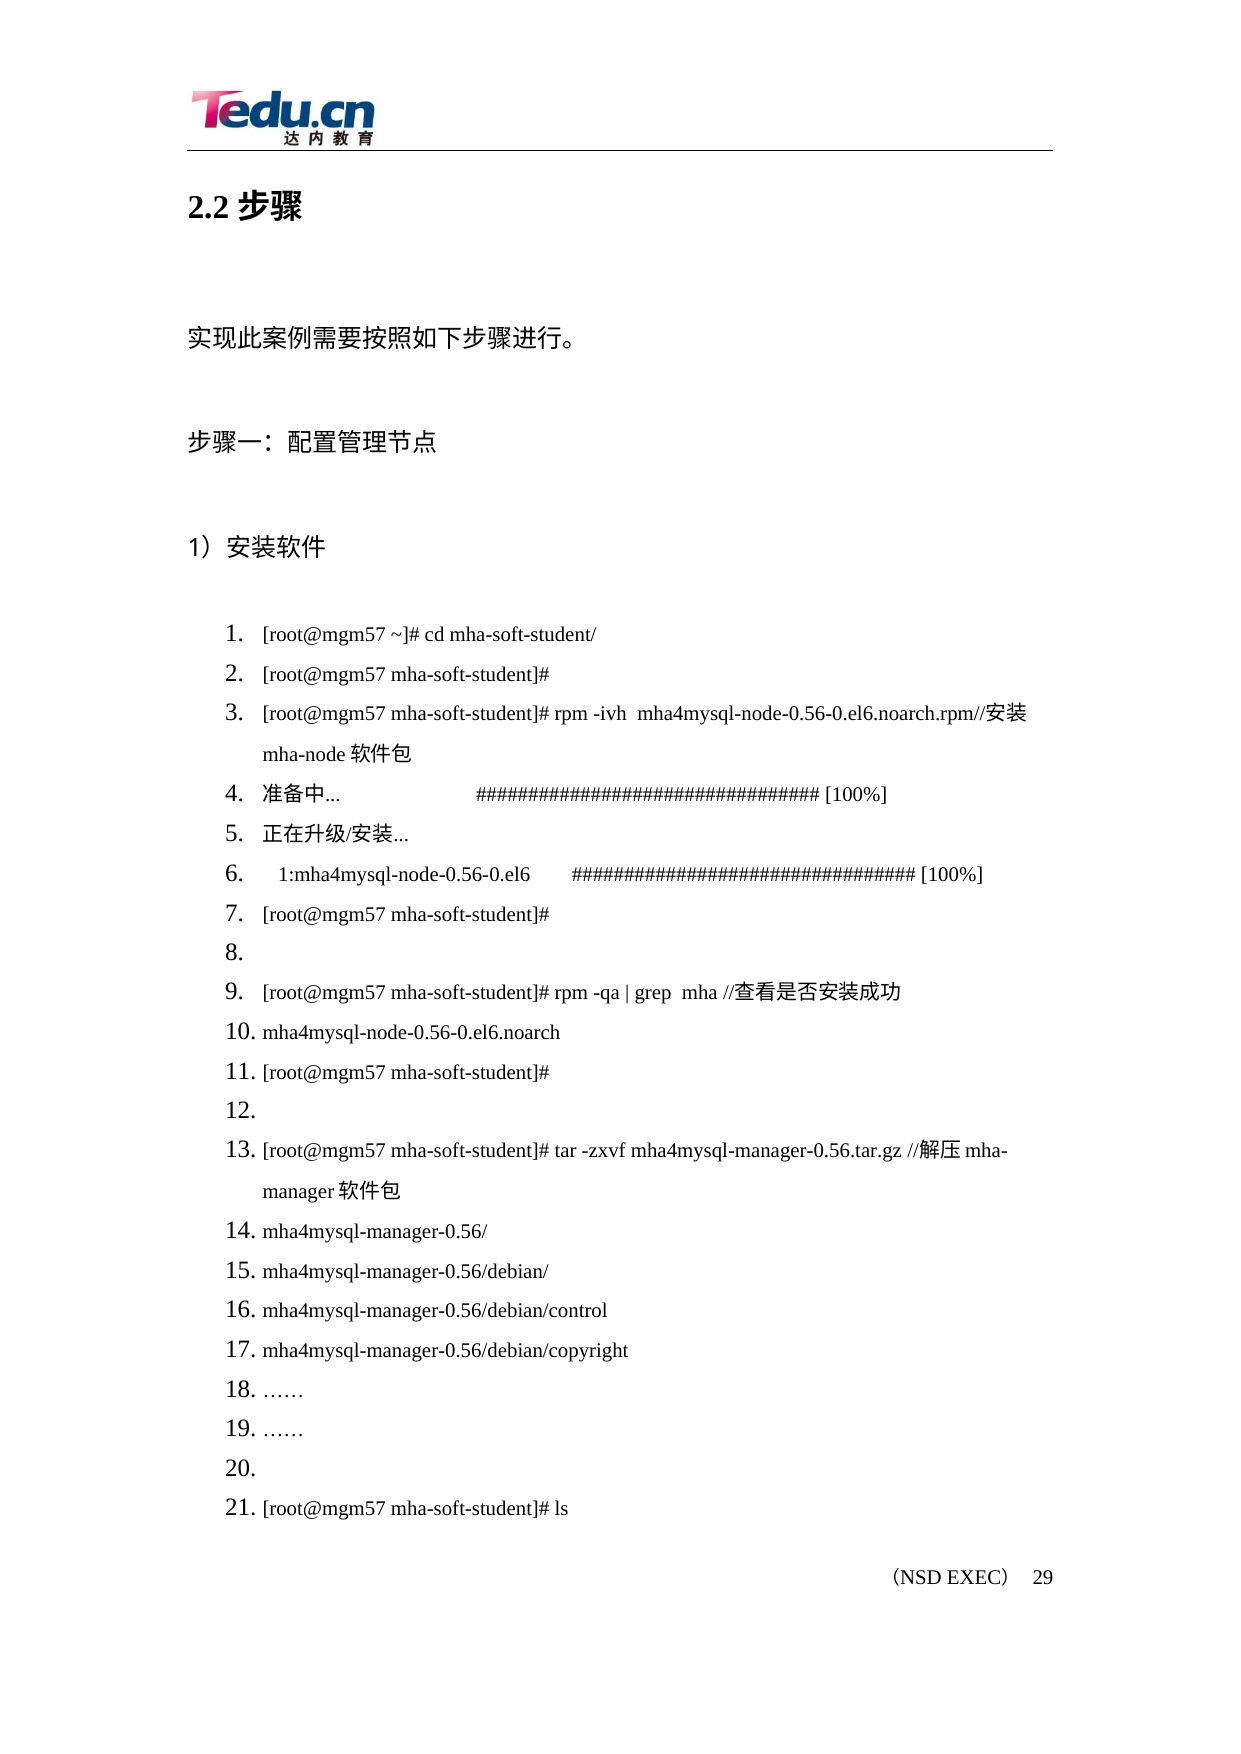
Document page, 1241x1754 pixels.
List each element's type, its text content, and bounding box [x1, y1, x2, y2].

list …… [225, 1411, 1053, 1445]
list [root@mgm57 mha-soft-student]# [225, 655, 1053, 689]
text 实现此案例需要按照如下步骤进行。 [187, 303, 1053, 371]
list 准备中... ################################# [100%] [225, 776, 1053, 809]
picture [187, 88, 379, 148]
text 1）安装软件 [187, 511, 1053, 579]
list [root@mgm57 mha-soft-student]# [225, 1053, 1053, 1087]
list mha4mysql-node-0.56-0.el6.noarch [225, 1014, 1053, 1048]
list mha4mysql-manager-0.56/debian/copyright [225, 1332, 1053, 1366]
list mha4mysql-manager-0.56/debian/ [225, 1252, 1053, 1286]
text 步骤一：配置管理节点 [187, 407, 1053, 475]
list mha4mysql-manager-0.56/debian/control [225, 1292, 1053, 1326]
list mha4mysql-manager-0.56/ [225, 1212, 1053, 1246]
list 正在升级/安装... [225, 816, 1053, 849]
list [root@mgm57 mha-soft-student]# [225, 895, 1053, 929]
list …… [225, 1371, 1053, 1405]
list [root@mgm57 mha-soft-student]# tar -zxvf mha4mysql-manager-0.56.tar.gz //解压mha-manager软件包 [225, 1132, 1053, 1206]
list 1:mha4mysql-node-0.56-0.el6 ################################# [100%] [225, 856, 1053, 889]
list [root@mgm57 mha-soft-student]# rpm -qa | grep mha //查看是否安装成功 [225, 974, 1053, 1008]
list [root@mgm57 ~]# cd mha-soft-student/ [225, 615, 1053, 649]
list [root@mgm57 mha-soft-student]# ls [225, 1489, 1053, 1523]
list [root@mgm57 mha-soft-student]# rpm -ivh mha4mysql-node-0.56-0.el6.noarch.rpm//安装mha-node软件包 [225, 695, 1053, 769]
subtitle 2.2 步骤 [187, 170, 1053, 238]
